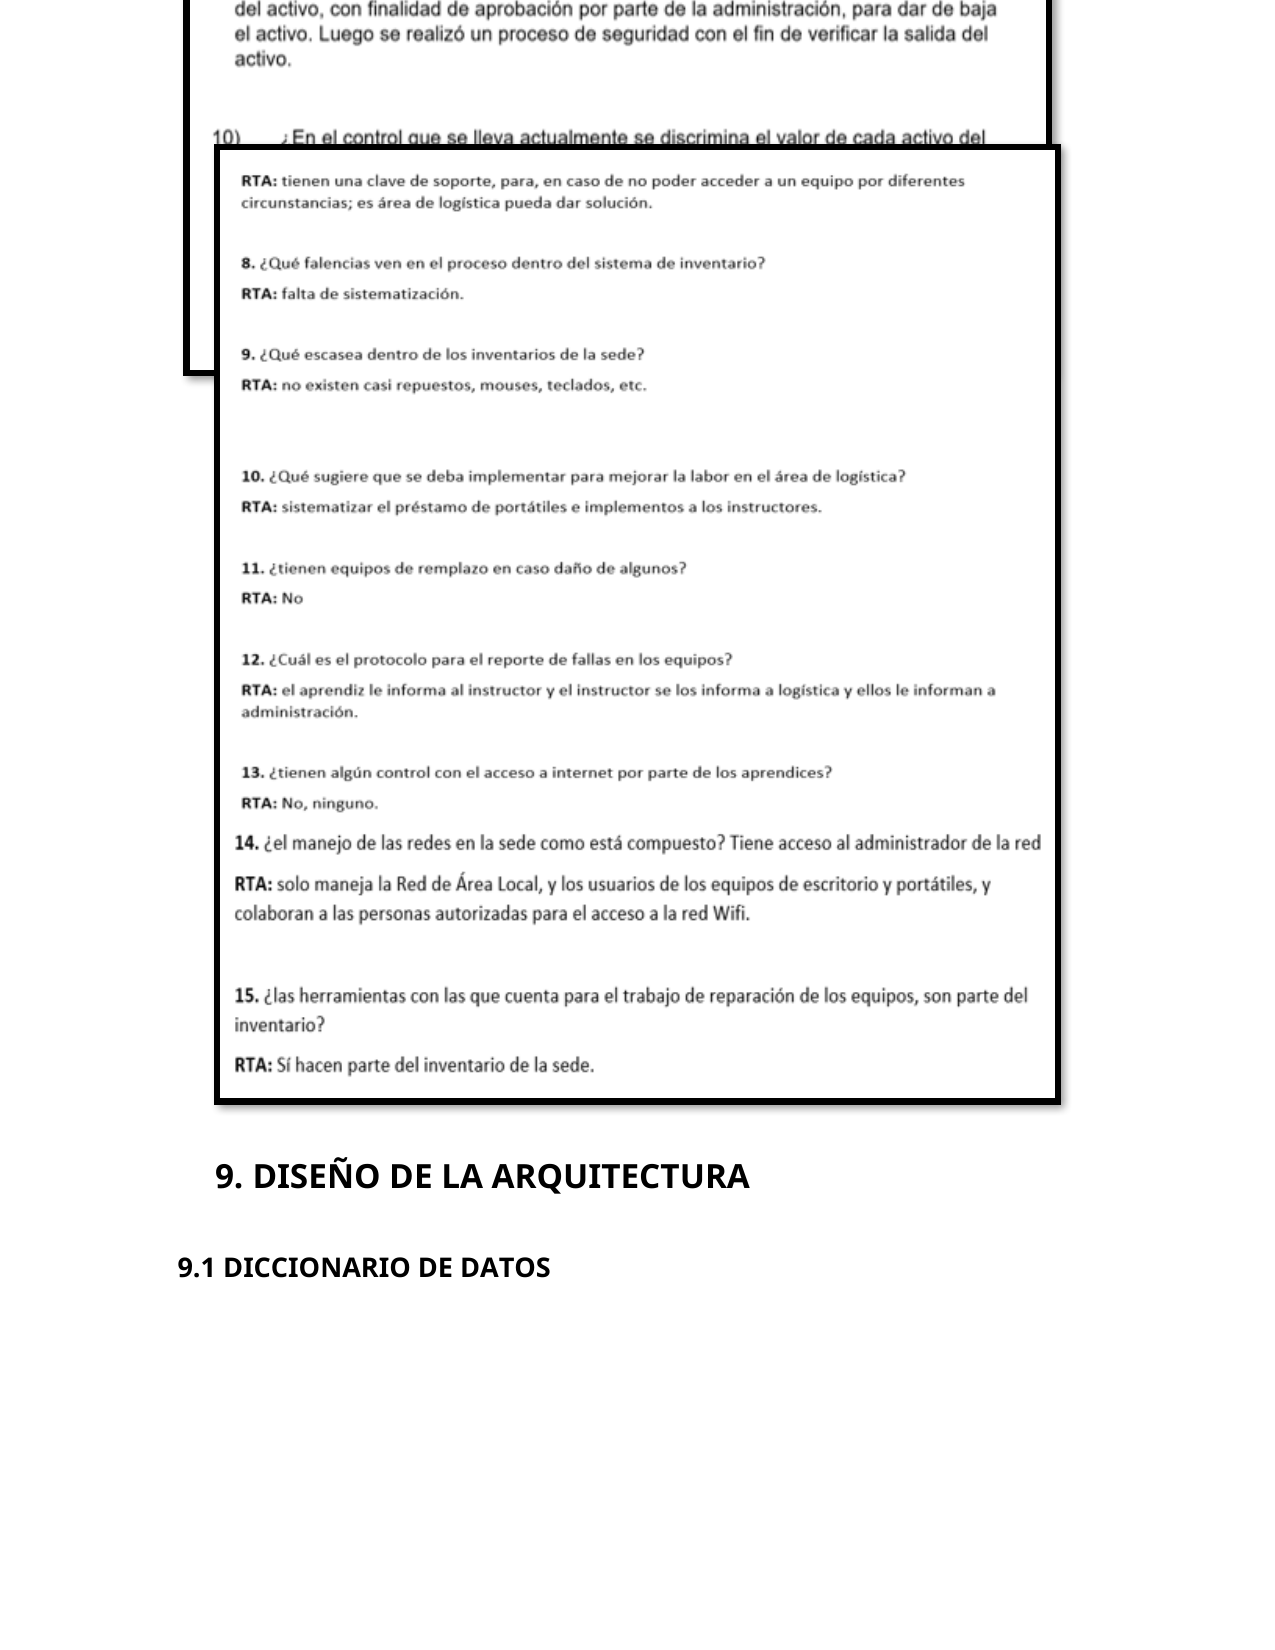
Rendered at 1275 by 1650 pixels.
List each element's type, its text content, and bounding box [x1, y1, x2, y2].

subtitle DISEÑO DE LA ARQUITECTURA [215, 578, 1098, 1198]
picture [190, 0, 1046, 370]
subtitle 9.1 DICCIONARIO DE DATOS [177, 1248, 1098, 1285]
picture [220, 150, 1055, 1098]
